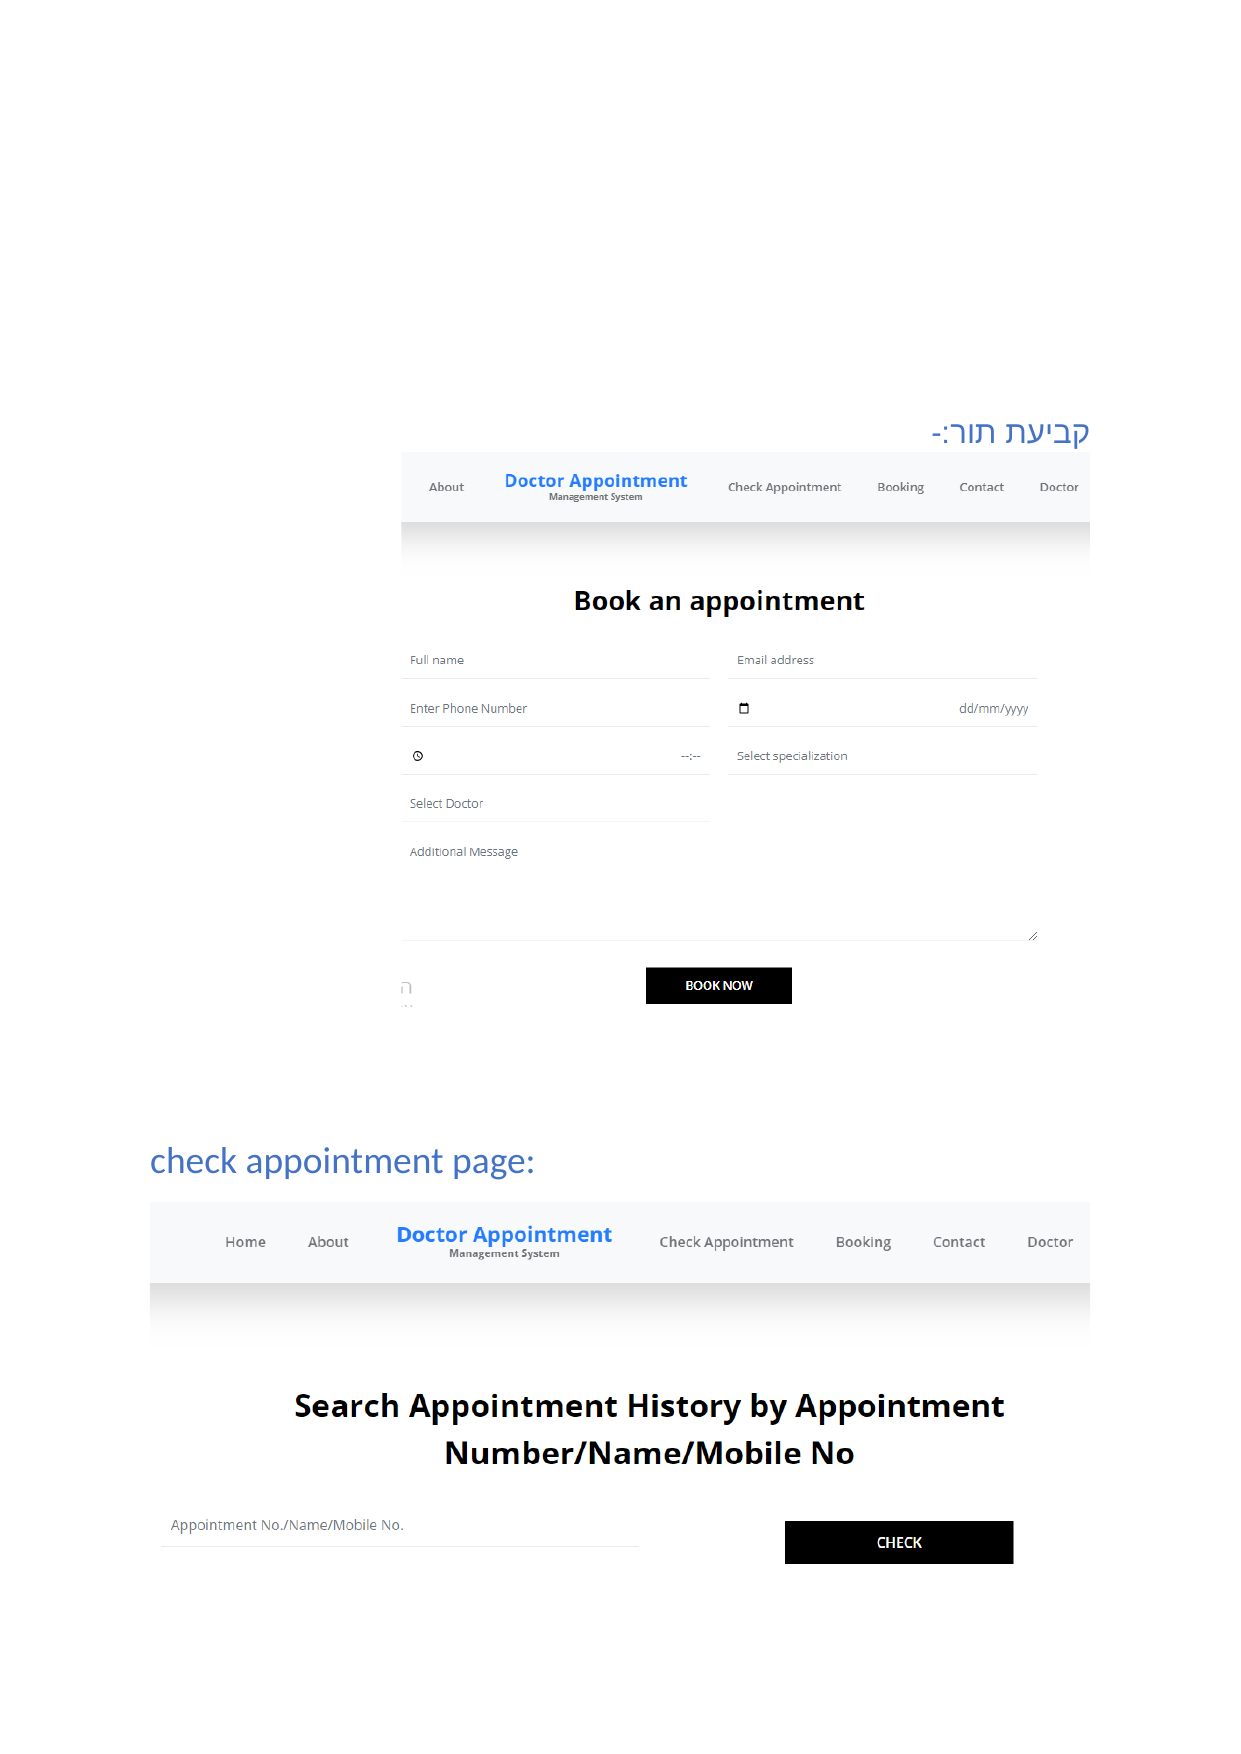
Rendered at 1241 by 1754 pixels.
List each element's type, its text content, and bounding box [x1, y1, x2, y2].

picture [149, 1202, 1091, 1586]
text check appointment page: [150, 1137, 1090, 1183]
picture [401, 452, 1090, 1007]
